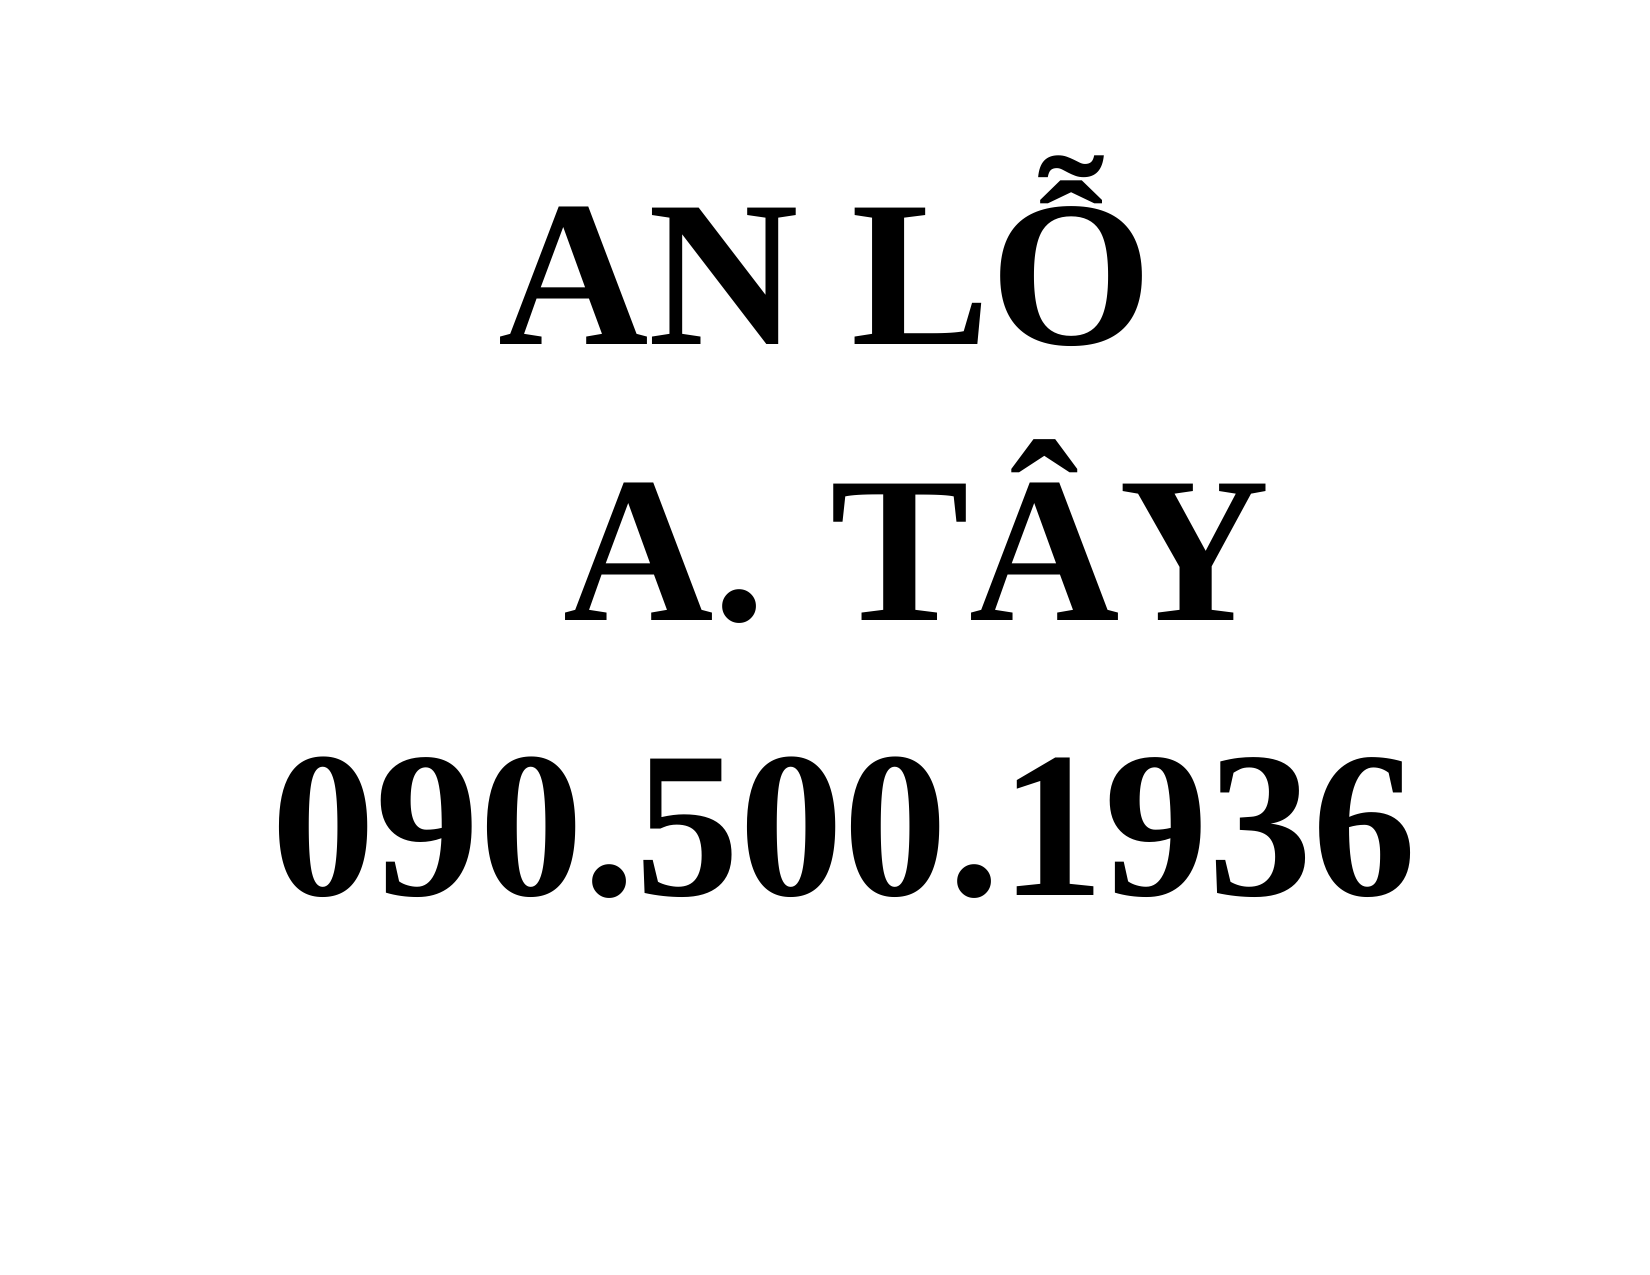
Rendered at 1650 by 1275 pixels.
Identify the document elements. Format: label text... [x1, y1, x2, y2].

text 090.500.1936 [187, 701, 1500, 940]
text AN LỖ [150, 150, 1500, 389]
list TÂY [333, 425, 1500, 665]
